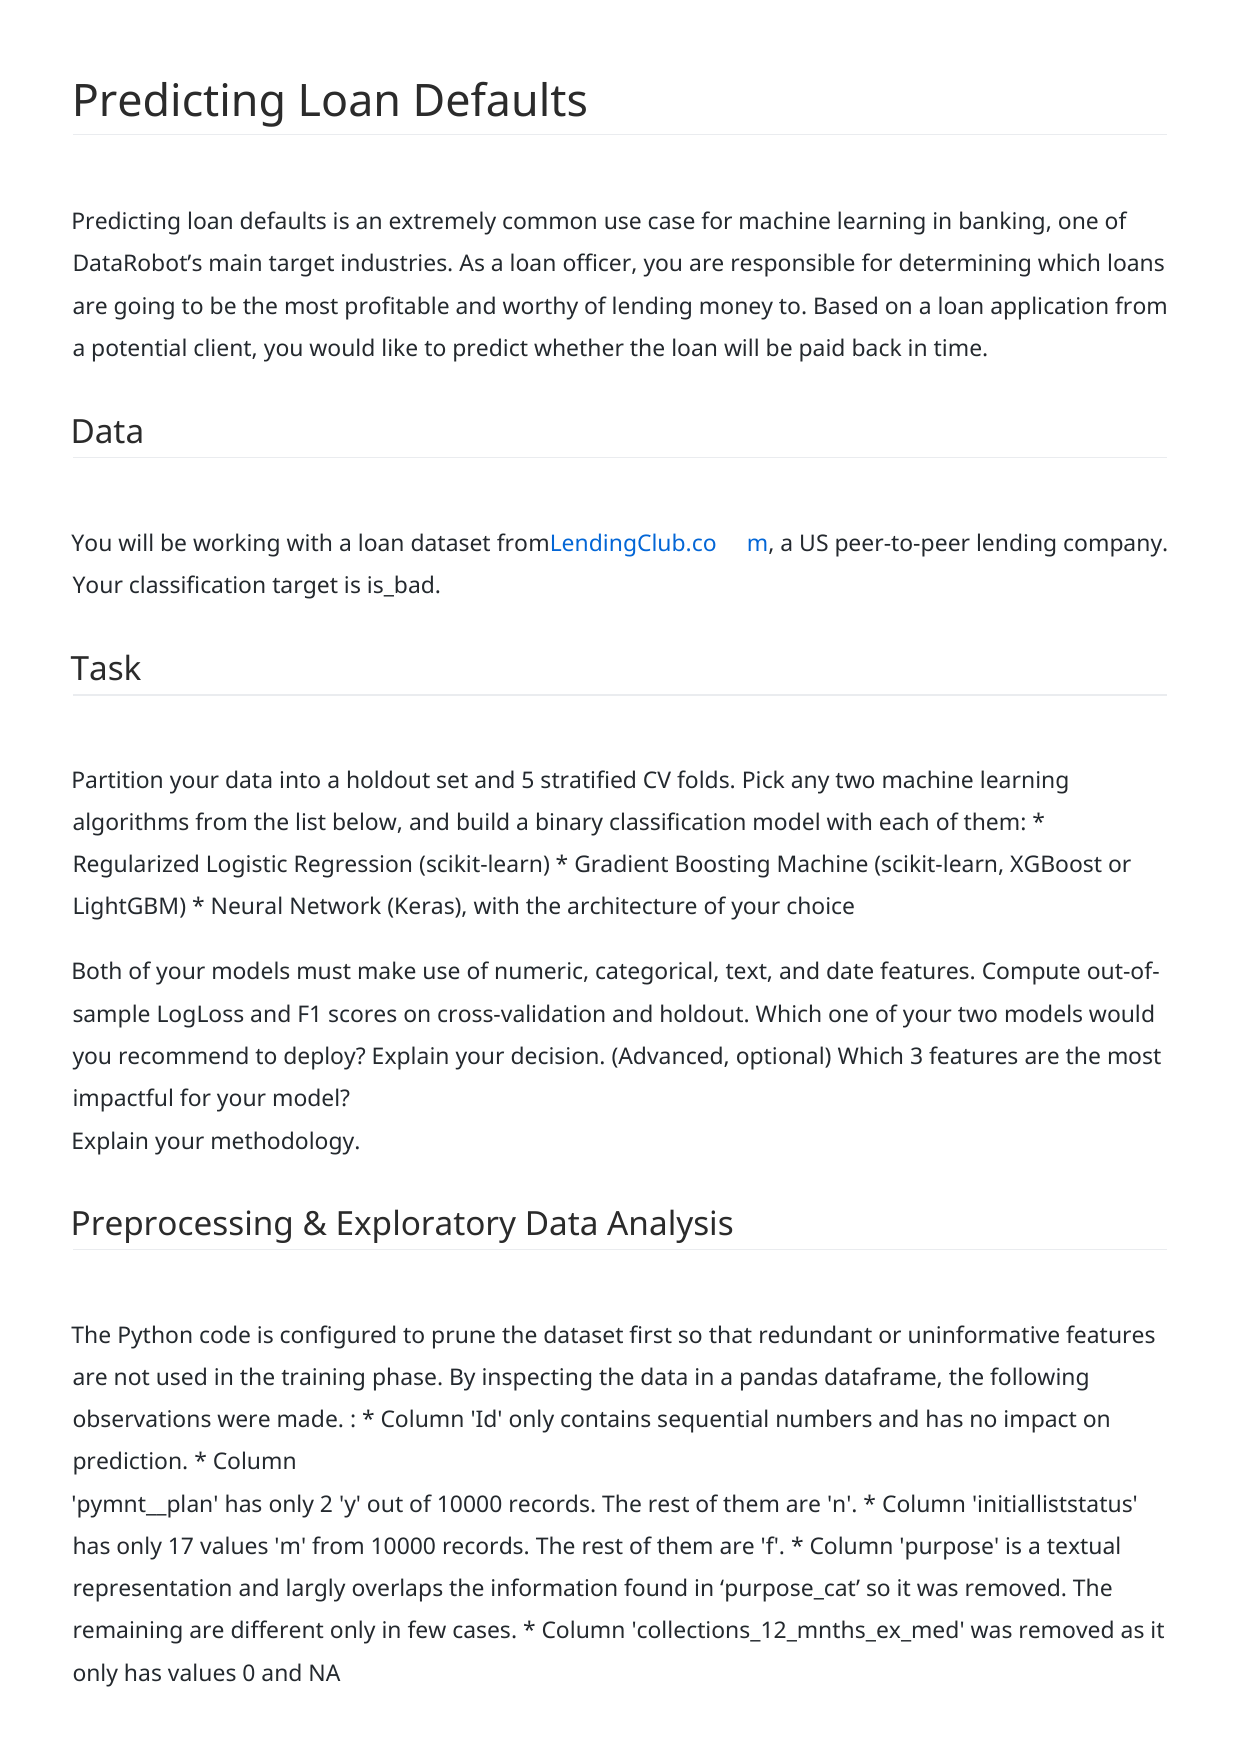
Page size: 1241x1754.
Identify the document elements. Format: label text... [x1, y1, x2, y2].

text 'pymnt__plan' has only 2 'y' out of 10000 records. The rest of them are 'n'. * Column 'initialliststatus' has only 17 values 'm' from 10000 records. The rest of them are 'f'. * Column 'purpose' is a textual representation and largly overlaps the information found in ‘purpose_cat’ so it was removed. The remaining are different only in few cases. * Column 'collections_12_mnths_ex_med' was removed as it only has values 0 and NA [71, 1488, 1171, 1688]
subtitle Data [70, 408, 1164, 453]
text You will be working with a loan dataset fromLendingClub.co m, a US peer-to-peer lending company. Your classification target is is_bad. [71, 527, 1171, 600]
text Partition your data into a holdout set and 5 stratified CV folds. Pick any two machine learning algorithms from the list below, and build a binary classification model with each of them: * Regularized Logistic Regression (scikit-learn) * Gradient Boosting Machine (scikit-learn, XGBoost or LightGBM) * Neural Network (Keras), with the architecture of your choice [71, 764, 1171, 922]
subtitle Preprocessing & Exploratory Data Analysis [70, 1200, 1164, 1245]
text Predicting loan defaults is an extremely common use case for machine learning in banking, one of DataRobot’s main target industries. As a loan officer, you are responsible for determining which loans are going to be the most profitable and worthy of lending money to. Based on a loan application from a potential client, you would like to predict whether the loan will be paid back in time. [71, 205, 1171, 363]
text Explain your methodology. [71, 1125, 1171, 1156]
text Both of your models must make use of numeric, categorical, text, and date features. Compute out-of-sample LogLoss and F1 scores on cross-validation and holdout. Which one of your two models would you recommend to deploy? Explain your decision. (Advanced, optional) Which 3 features are the most impactful for your model? [71, 955, 1171, 1113]
text The Python code is configured to prune the dataset first so that redundant or uninformative features are not used in the training phase. By inspecting the data in a pandas dataframe, the following observations were made. : * Column 'Id' only contains sequential numbers and has no impact on prediction. * Column [71, 1318, 1171, 1476]
text Predicting Loan Defaults [72, 68, 1172, 129]
subtitle Task [70, 645, 1164, 690]
